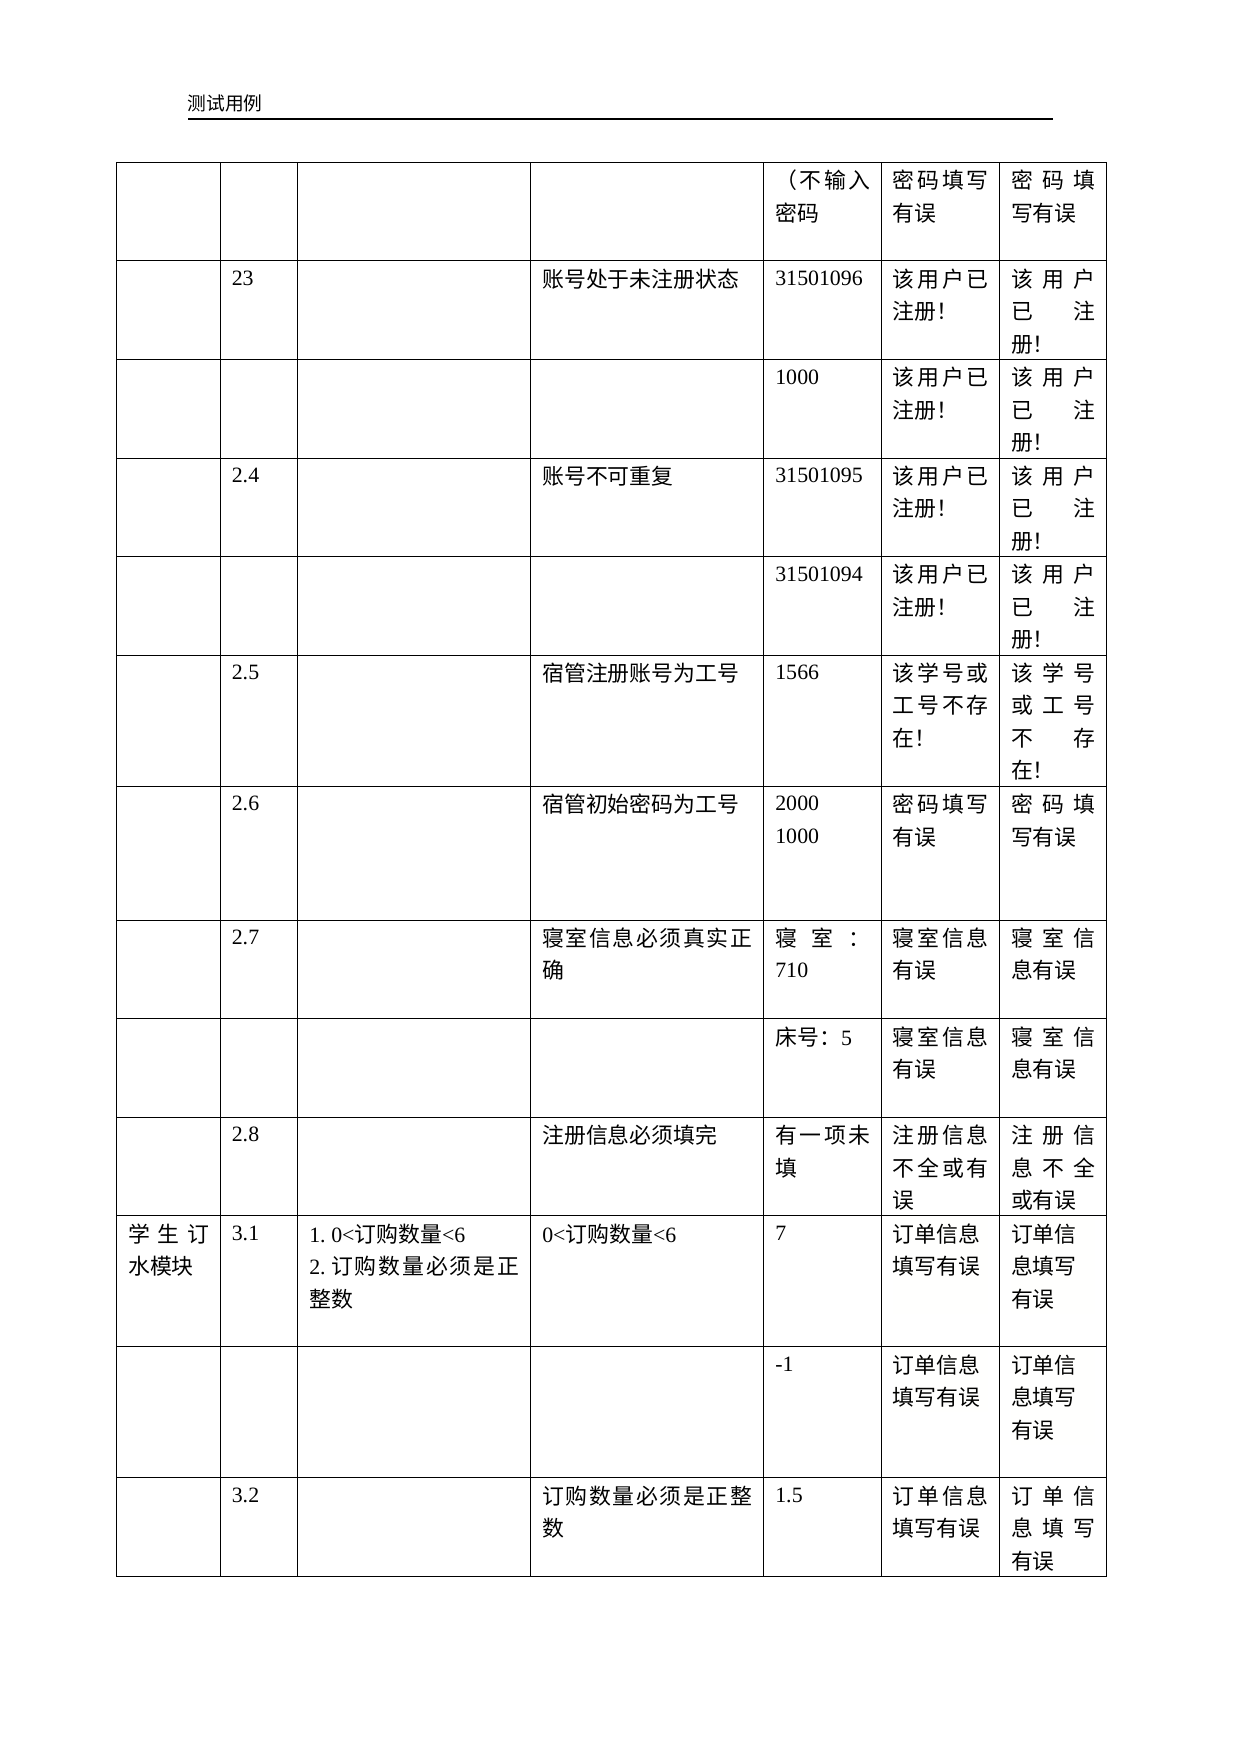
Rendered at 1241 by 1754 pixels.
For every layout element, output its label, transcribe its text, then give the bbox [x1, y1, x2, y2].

table_cell [117, 360, 220, 457]
table_cell 有一项未填 [764, 1118, 881, 1215]
table_cell [298, 360, 530, 457]
table_cell 宿管初始密码为工号 [531, 787, 763, 919]
table_cell （不输入密码 [764, 163, 881, 260]
table_cell 订单信息填写有误 [882, 1216, 999, 1346]
table_cell 床号：5 [764, 1019, 881, 1117]
table_cell [531, 1019, 763, 1117]
table_cell 该用户已注册！ [882, 557, 999, 654]
table_cell 寝室信息有误 [1000, 921, 1106, 1018]
table_cell [298, 163, 530, 260]
table_cell [298, 656, 530, 786]
table_cell [221, 1347, 297, 1477]
table_cell 学生订水模块 [117, 1216, 220, 1346]
table_cell 订单信息填写有误 [882, 1478, 999, 1576]
table_cell 寝室信息有误 [1000, 1019, 1106, 1117]
table_cell 2.4 [221, 459, 297, 556]
table_cell 2000 1000 [764, 787, 881, 919]
table_cell [531, 1347, 763, 1477]
table_cell [117, 1347, 220, 1477]
table_cell 2.7 [221, 921, 297, 1018]
table_cell [298, 1019, 530, 1117]
table_cell [298, 921, 530, 1018]
table_cell 2.6 [221, 787, 297, 919]
table_cell 寝室信息有误 [882, 1019, 999, 1117]
table_cell 该学号或工号不存在！ [1000, 656, 1106, 786]
table_cell 密码填写有误 [882, 163, 999, 260]
table_cell [298, 1478, 530, 1576]
table_cell [531, 360, 763, 457]
table_cell 该用户已注册！ [1000, 557, 1106, 654]
table_cell 订单信息填写有误 [1000, 1216, 1106, 1346]
table_cell -1 [764, 1347, 881, 1477]
table_cell 0<订购数量<6 订购数量必须是正整数 [298, 1216, 530, 1346]
table_cell 寝室信息必须真实正确 [531, 921, 763, 1018]
table_cell 该学号或工号不存在！ [882, 656, 999, 786]
table_cell 账号不可重复 [531, 459, 763, 556]
table_cell 该用户已注册！ [1000, 360, 1106, 457]
table_cell [117, 1118, 220, 1215]
table_cell [117, 557, 220, 654]
table_cell 0<订购数量<6 [531, 1216, 763, 1346]
table_cell 订单信息填写有误 [882, 1347, 999, 1477]
table_cell 寝室信息有误 [882, 921, 999, 1018]
table_cell 3.1 [221, 1216, 297, 1346]
table_cell 31501094 [764, 557, 881, 654]
table_cell [221, 163, 297, 260]
table_cell [531, 557, 763, 654]
table_cell 2.8 [221, 1118, 297, 1215]
table_cell 密码填写有误 [882, 787, 999, 919]
table_cell [298, 787, 530, 919]
table_cell 密码填写有误 [1000, 163, 1106, 260]
table_cell [531, 163, 763, 260]
table_cell 1.5 [764, 1478, 881, 1576]
table_cell 订单信息填写有误 [1000, 1478, 1106, 1576]
table_cell 1566 [764, 656, 881, 786]
table_cell [117, 1478, 220, 1576]
table_cell 31501095 [764, 459, 881, 556]
table_cell [221, 360, 297, 457]
table_cell [221, 557, 297, 654]
table_cell 订单信息填写有误 [1000, 1347, 1106, 1477]
table_cell 注册信息必须填完 [531, 1118, 763, 1215]
table_cell [221, 1019, 297, 1117]
table_cell 密码填写有误 [1000, 787, 1106, 919]
table_cell 订购数量必须是正整数 [531, 1478, 763, 1576]
table_cell [117, 459, 220, 556]
table_cell 账号处于未注册状态 [531, 261, 763, 359]
table_cell [117, 261, 220, 359]
table_cell 该用户已注册！ [1000, 459, 1106, 556]
table_cell 该用户已注册！ [882, 261, 999, 359]
table_cell 31501096 [764, 261, 881, 359]
table_cell [117, 787, 220, 919]
table_cell 宿管注册账号为工号 [531, 656, 763, 786]
table_cell 该用户已注册！ [1000, 261, 1106, 359]
table_cell [117, 1019, 220, 1117]
table_cell [298, 261, 530, 359]
table_cell 2.5 [221, 656, 297, 786]
table_cell [298, 557, 530, 654]
table_cell [298, 459, 530, 556]
table_cell 3.2 [221, 1478, 297, 1576]
table_cell [117, 921, 220, 1018]
table_cell [298, 1118, 530, 1215]
table_cell 7 [764, 1216, 881, 1346]
table_cell 23 [221, 261, 297, 359]
table_cell [117, 163, 220, 260]
table_cell 注册信息不全或有误 [1000, 1118, 1106, 1215]
table_cell [117, 656, 220, 786]
table_cell [298, 1347, 530, 1477]
table_cell 寝室：710 [764, 921, 881, 1018]
table_cell 注册信息不全或有误 [882, 1118, 999, 1215]
table_cell 1000 [764, 360, 881, 457]
table_cell 该用户已注册！ [882, 459, 999, 556]
table_cell 该用户已注册！ [882, 360, 999, 457]
